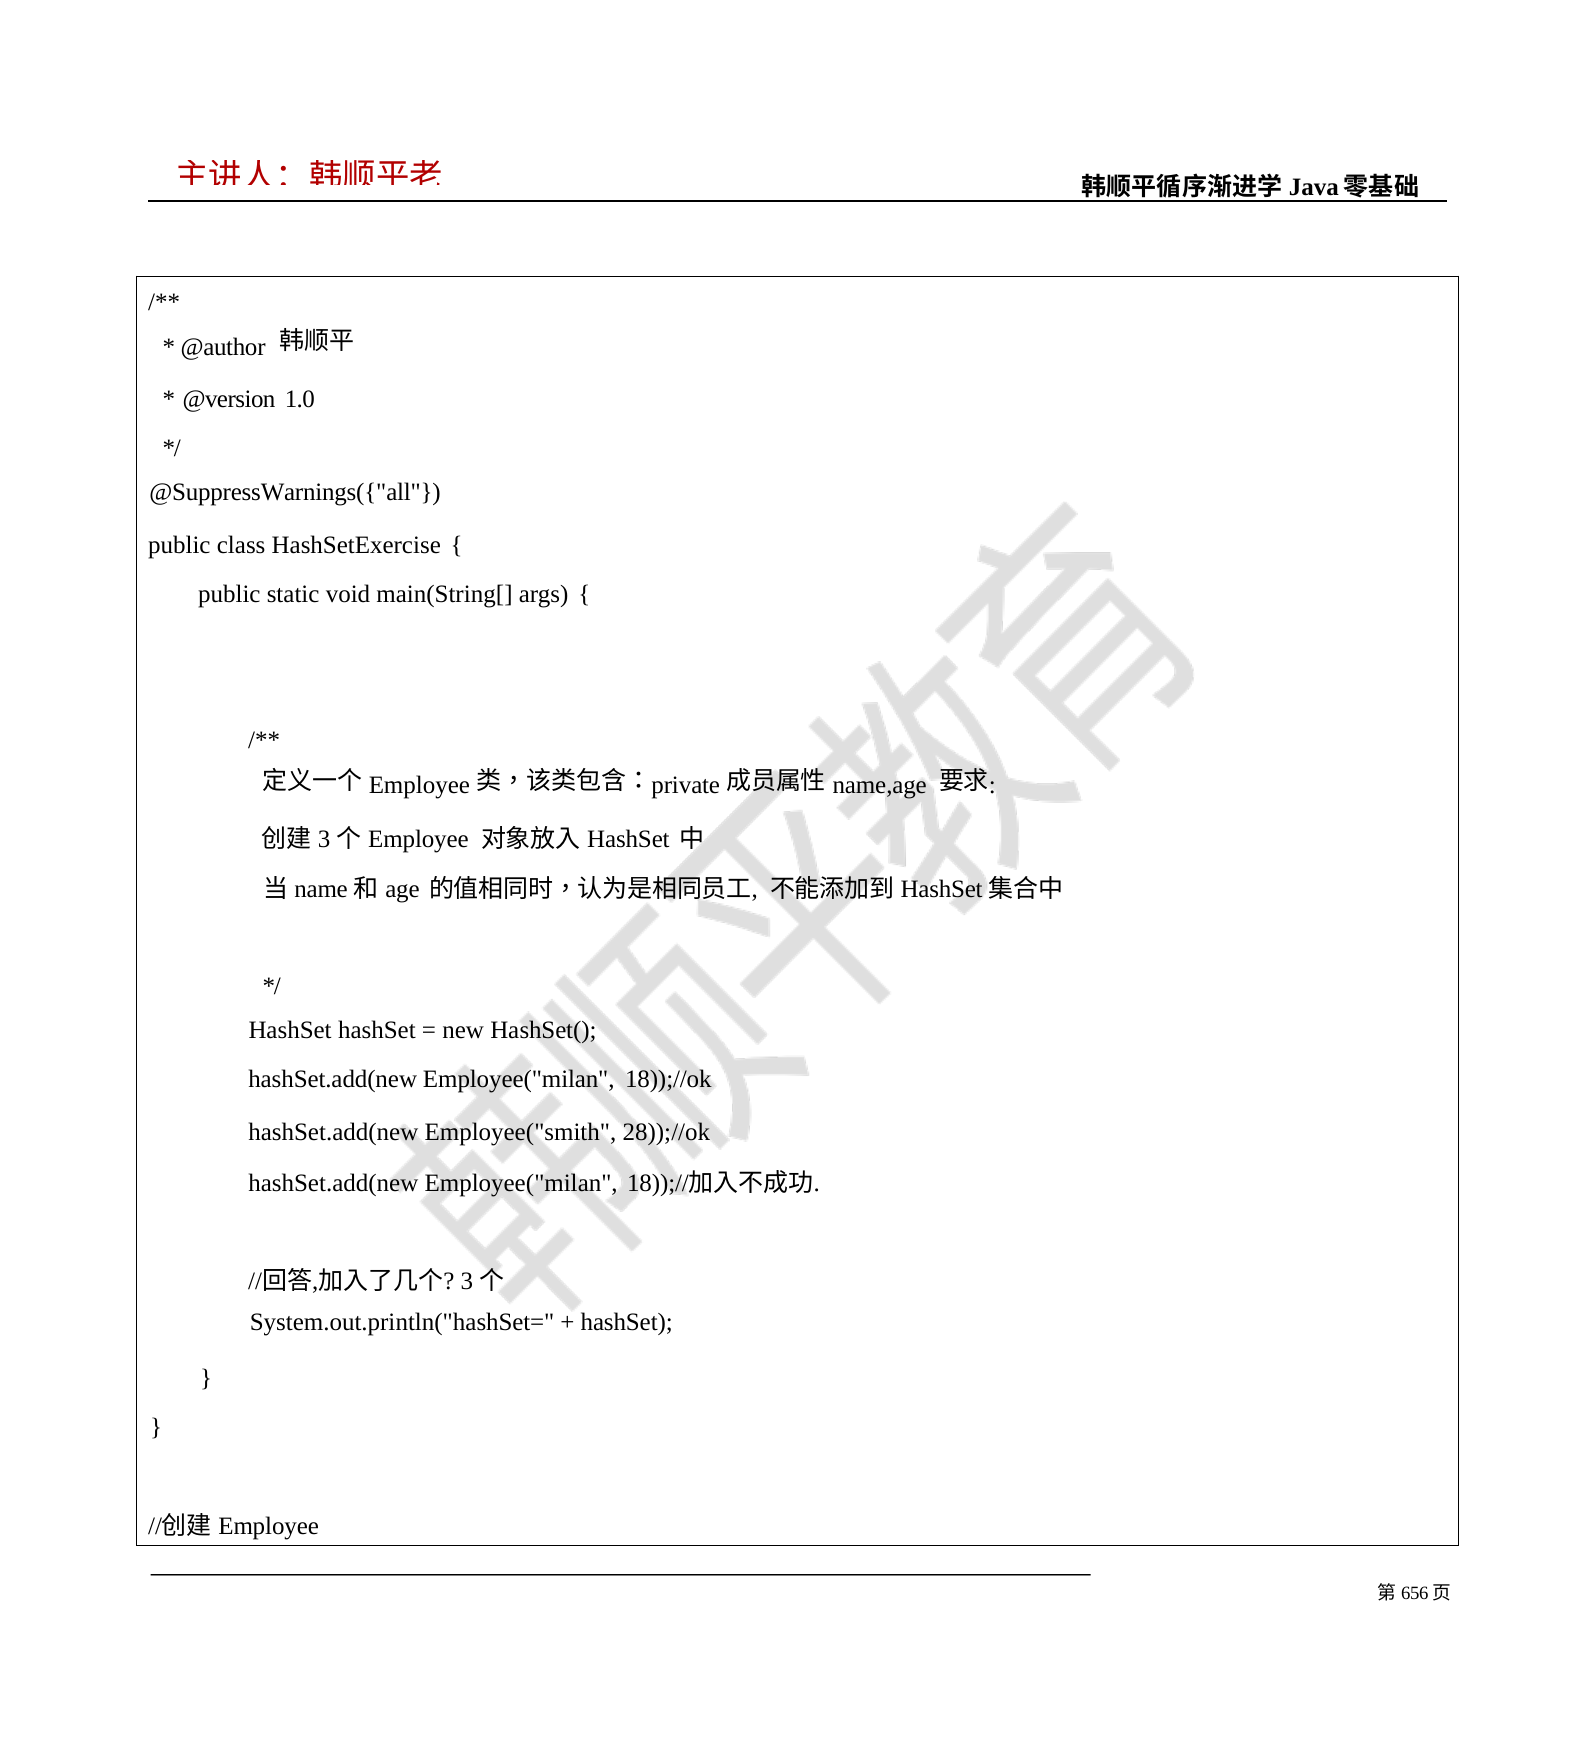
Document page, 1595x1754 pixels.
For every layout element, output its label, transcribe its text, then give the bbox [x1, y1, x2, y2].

picture [150, 1574, 1091, 1578]
table_header /** * @author 韩顺平 * @version 1.0 */ @SuppressWarnings({"all"}) public class HashSetExercise { public static void main(String[] args) { /** 定义一个 Employee 类，该类包含：private 成员属性 name,age 要求: 创建 3 个 Employee 对象放入 HashSet 中 当 name 和 age 的值相同时，认为是相同员工, 不能添加到 HashSet 集合中 */ HashSet hashSet = new HashSet(); hashSet.add(new Employee("milan", 18));//ok hashSet.add(new Employee("smith", 28));//ok hashSet.add(new Employee("milan", 18));//加入不成功. //回答,加入了几个? 3 个 System.out.println("hashSet=" + hashSet); } } //创建 Employee [137, 277, 1458, 1545]
